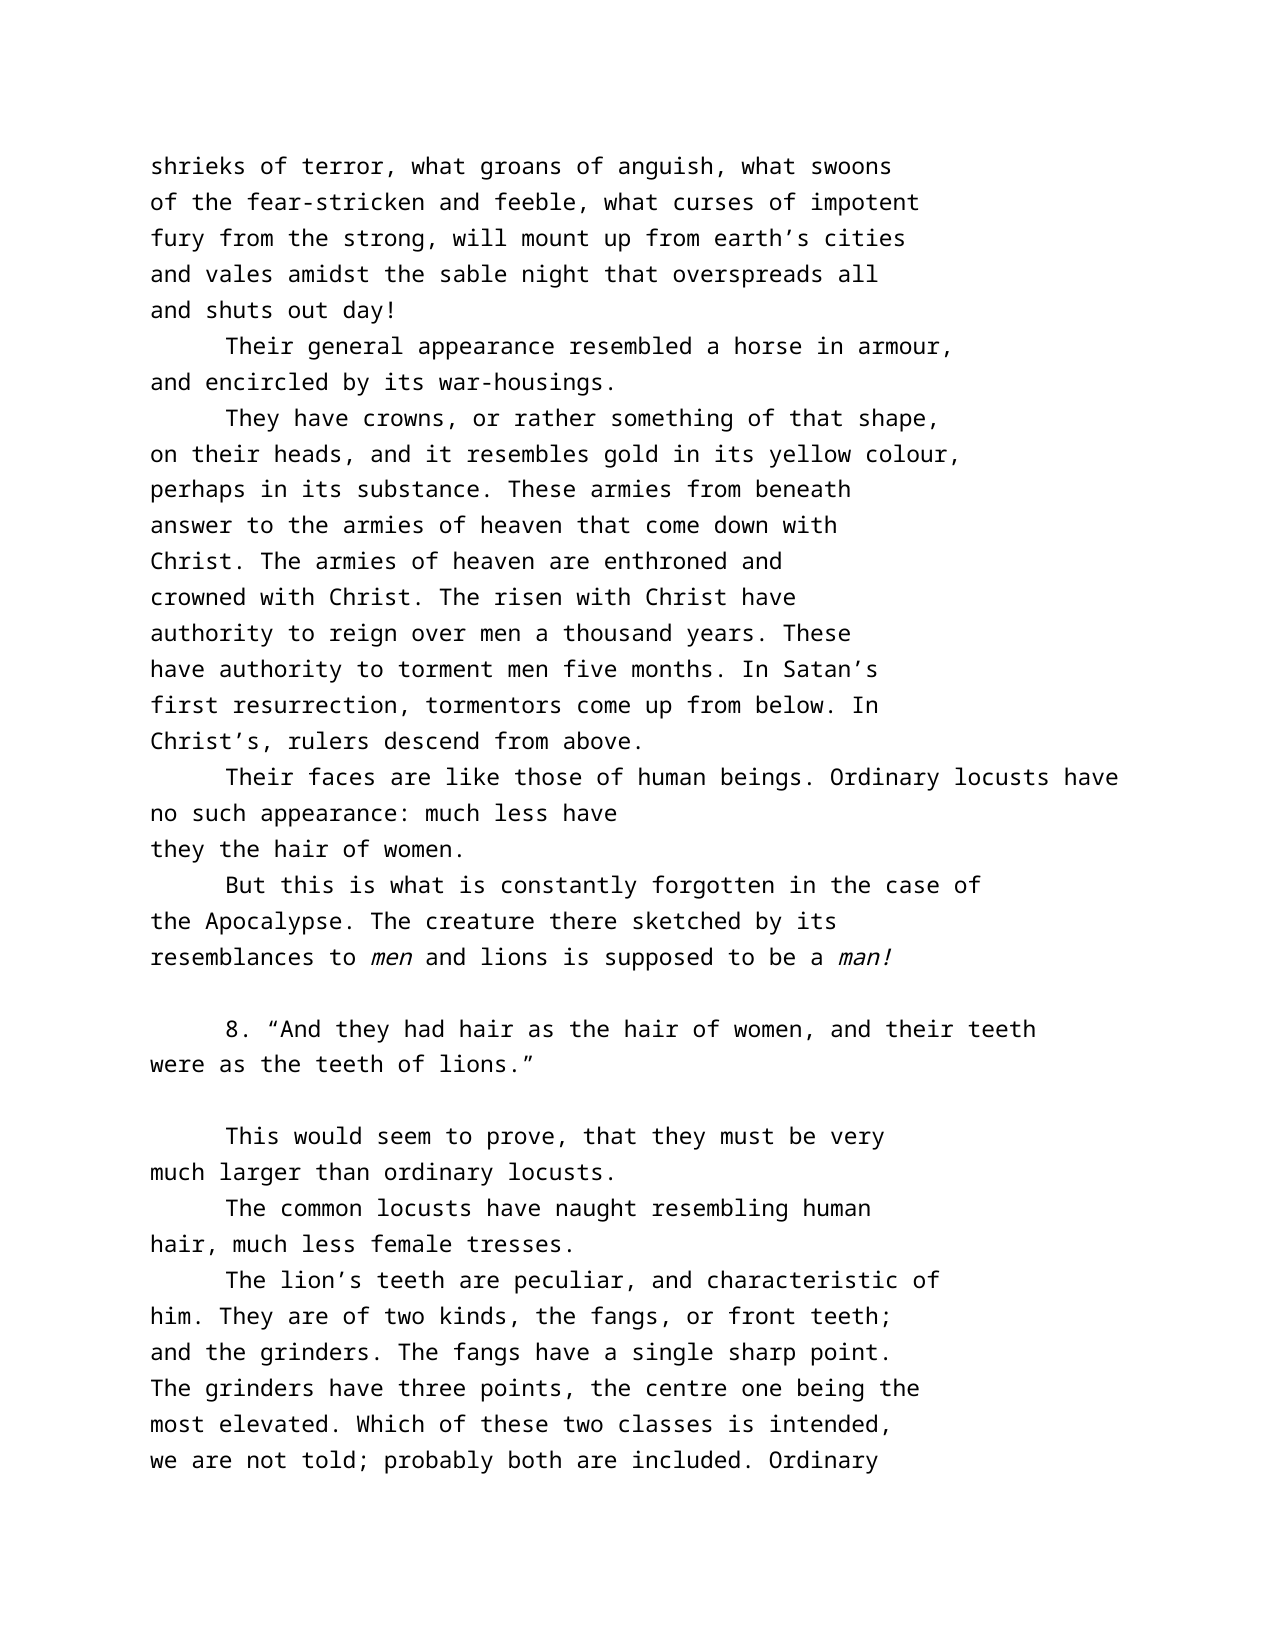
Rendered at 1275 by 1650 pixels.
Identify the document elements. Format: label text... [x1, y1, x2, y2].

text shrieks of terror, what groans of anguish, what swoons of the fear-stricken and feeble, what curses of impotent fury from the strong, will mount up from earth’s cities and vales amidst the sable night that overspreads all and shuts out day! Their general appearance resembled a horse in armour, and encircled by its war-housings. They have crowns, or rather something of that shape, on their heads, and it resembles gold in its yellow colour, perhaps in its substance. These armies from beneath answer to the armies of heaven that come down with Christ. The armies of heaven are enthroned and crowned with Christ. The risen with Christ have authority to reign over men a thousand years. These have authority to torment men five months. In Satan’s first resurrection, tormentors come up from below. In Christ’s, rulers descend from above. Their faces are like those of human beings. Ordinary locusts have no such appearance: much less have they the hair of women. But this is what is constantly forgotten in the case of the Apocalypse. The creature there sketched by its resemblances to men and lions is supposed to be a man! 8. “And they had hair as the hair of women, and their teeth were as the teeth of lions.” This would seem to prove, that they must be very much larger than ordinary locusts. The common locusts have naught resembling human hair, much less female tresses. The lion’s teeth are peculiar, and characteristic of him. They are of two kinds, the fangs, or front teeth; and the grinders. The fangs have a single sharp point. The grinders have three points, the centre one being the most elevated. Which of these two classes is intended, we are not told; probably both are included. Ordinary [150, 150, 1125, 1475]
